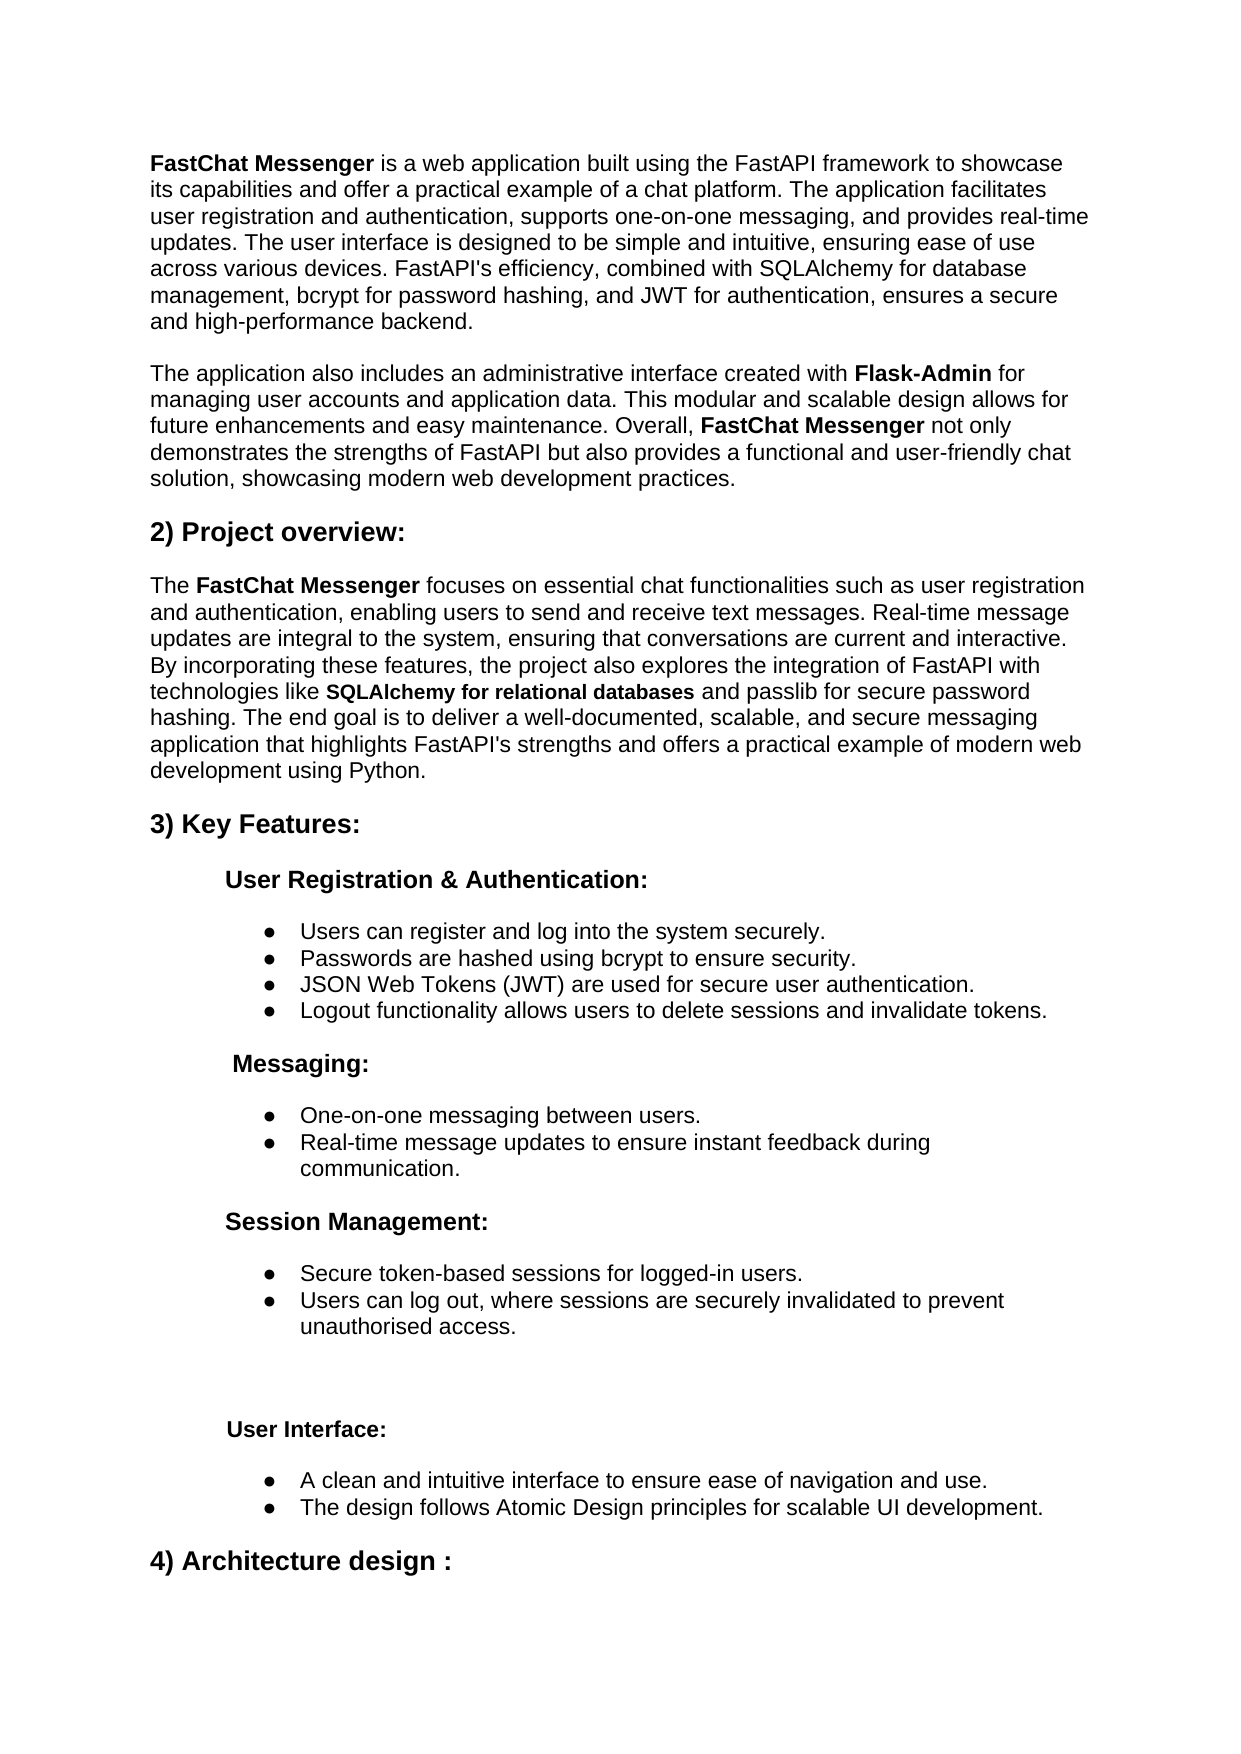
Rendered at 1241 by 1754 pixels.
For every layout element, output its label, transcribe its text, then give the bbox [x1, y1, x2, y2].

text 3) Key Features: [150, 808, 1090, 839]
text FastChat Messenger is a web application built using the FastAPI framework to showcase its capabilities and offer a practical example of a chat platform. The application facilitates user registration and authentication, supports one-on-one messaging, and provides real-time updates. The user interface is designed to be simple and intuitive, ensuring ease of use across various devices. FastAPI's efficiency, combined with SQLAlchemy for database management, bcrypt for password hashing, and JWT for authentication, ensures a secure and high-performance backend. [150, 150, 1090, 334]
text User Registration & Authentication: [150, 864, 1090, 893]
text The application also includes an administrative interface created with Flask-Admin for managing user accounts and application data. This modular and scalable design allows for future enhancements and easy maintenance. Overall, FastChat Messenger not only demonstrates the strengths of FastAPI but also provides a functional and user-friendly chat solution, showcasing modern web development practices. [150, 359, 1090, 491]
text The FastChat Messenger focuses on essential chat functionalities such as user registration and authentication, enabling users to send and receive text messages. Real-time message updates are integral to the system, ensuring that conversations are current and interactive. By incorporating these features, the project also explores the integration of FastAPI with technologies like SQLAlchemy for relational databases and passlib for secure password hashing. The end goal is to deliver a well-documented, scalable, and secure messaging application that highlights FastAPI's strengths and offers a practical example of modern web development using Python. [150, 572, 1090, 783]
list Logout functionality allows users to delete sessions and invalidate tokens. [262, 997, 1090, 1024]
text 2) Project overview: [150, 516, 1090, 547]
text Session Management: [150, 1207, 1090, 1235]
list The design follows Atomic Design principles for scalable UI development. [262, 1493, 1090, 1520]
text Messaging: [150, 1049, 1090, 1077]
list Secure token-based sessions for logged-in users. [262, 1260, 1090, 1287]
list Users can register and log into the system securely. [262, 918, 1090, 945]
list Passwords are hashed using bcrypt to ensure security. [262, 945, 1090, 971]
list Real-time message updates to ensure instant feedback during communication. [262, 1129, 1090, 1182]
text User Interface: [150, 1416, 1090, 1442]
list One-on-one messaging between users. [262, 1102, 1090, 1129]
list Users can log out, where sessions are securely invalidated to prevent unauthorised access. [262, 1287, 1090, 1339]
list A clean and intuitive interface to ensure ease of navigation and use. [262, 1467, 1090, 1493]
list JSON Web Tokens (JWT) are used for secure user authentication. [262, 971, 1090, 997]
text 4) Architecture design : [150, 1545, 1090, 1576]
